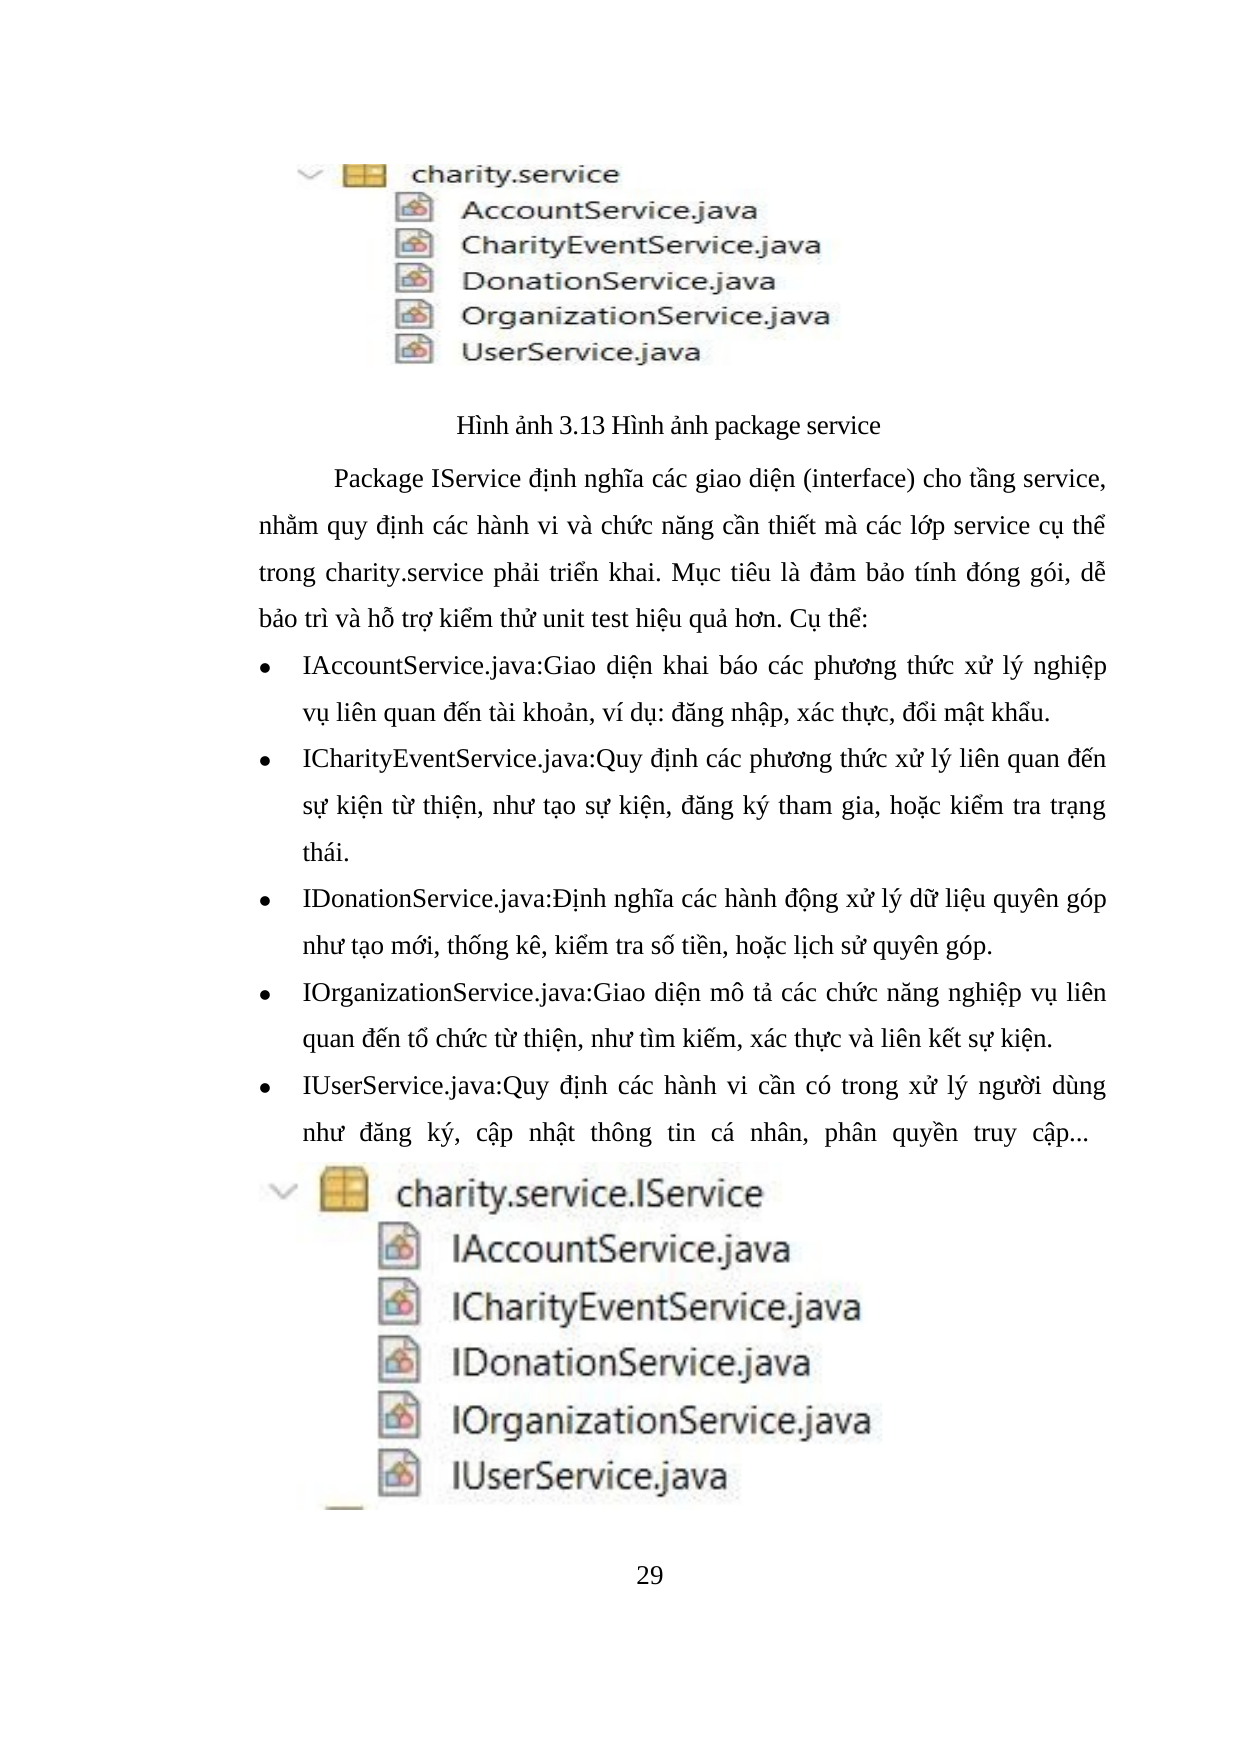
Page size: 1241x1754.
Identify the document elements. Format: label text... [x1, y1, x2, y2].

list IAccountService.java:Giao diện khai báo các phương thức xử lý nghiệp vụ liên quan đến tài khoản, ví dụ: đăng nhập, xác thực, đổi mật khẩu. [258, 649, 1107, 727]
list IOrganizationService.java:Giao diện mô tả các chức năng nghiệp vụ liên quan đến tổ chức từ thiện, như tìm kiếm, xác thực và liên kết sự kiện. [258, 976, 1107, 1054]
picture [258, 1162, 883, 1510]
list IDonationService.java:Định nghĩa các hành động xử lý dữ liệu quyên góp như tạo mới, thống kê, kiểm tra số tiền, hoặc lịch sử quyên góp. [258, 883, 1107, 960]
list IUserService.java:Quy định các hành vi cần có trong xử lý người dùng như đăng ký, cập nhật thông tin cá nhân, phân quyền truy cập... [258, 1069, 1107, 1147]
picture [296, 164, 843, 367]
list ICharityEventService.java:Quy định các phương thức xử lý liên quan đến sự kiện từ thiện, như tạo sự kiện, đăng ký tham gia, hoặc kiểm tra trạng thái. [258, 743, 1107, 867]
text Package IService định nghĩa các giao diện (interface) cho tầng service, nhằm quy định các hành vi và chức năng cần thiết mà các lớp service cụ thể trong charity.service phải triển khai. Mục tiêu là đảm bảo tính đóng gói, dễ bảo trì và hỗ trợ kiểm thử unit test hiệu quả hơn. Cụ thể: [258, 463, 1107, 634]
